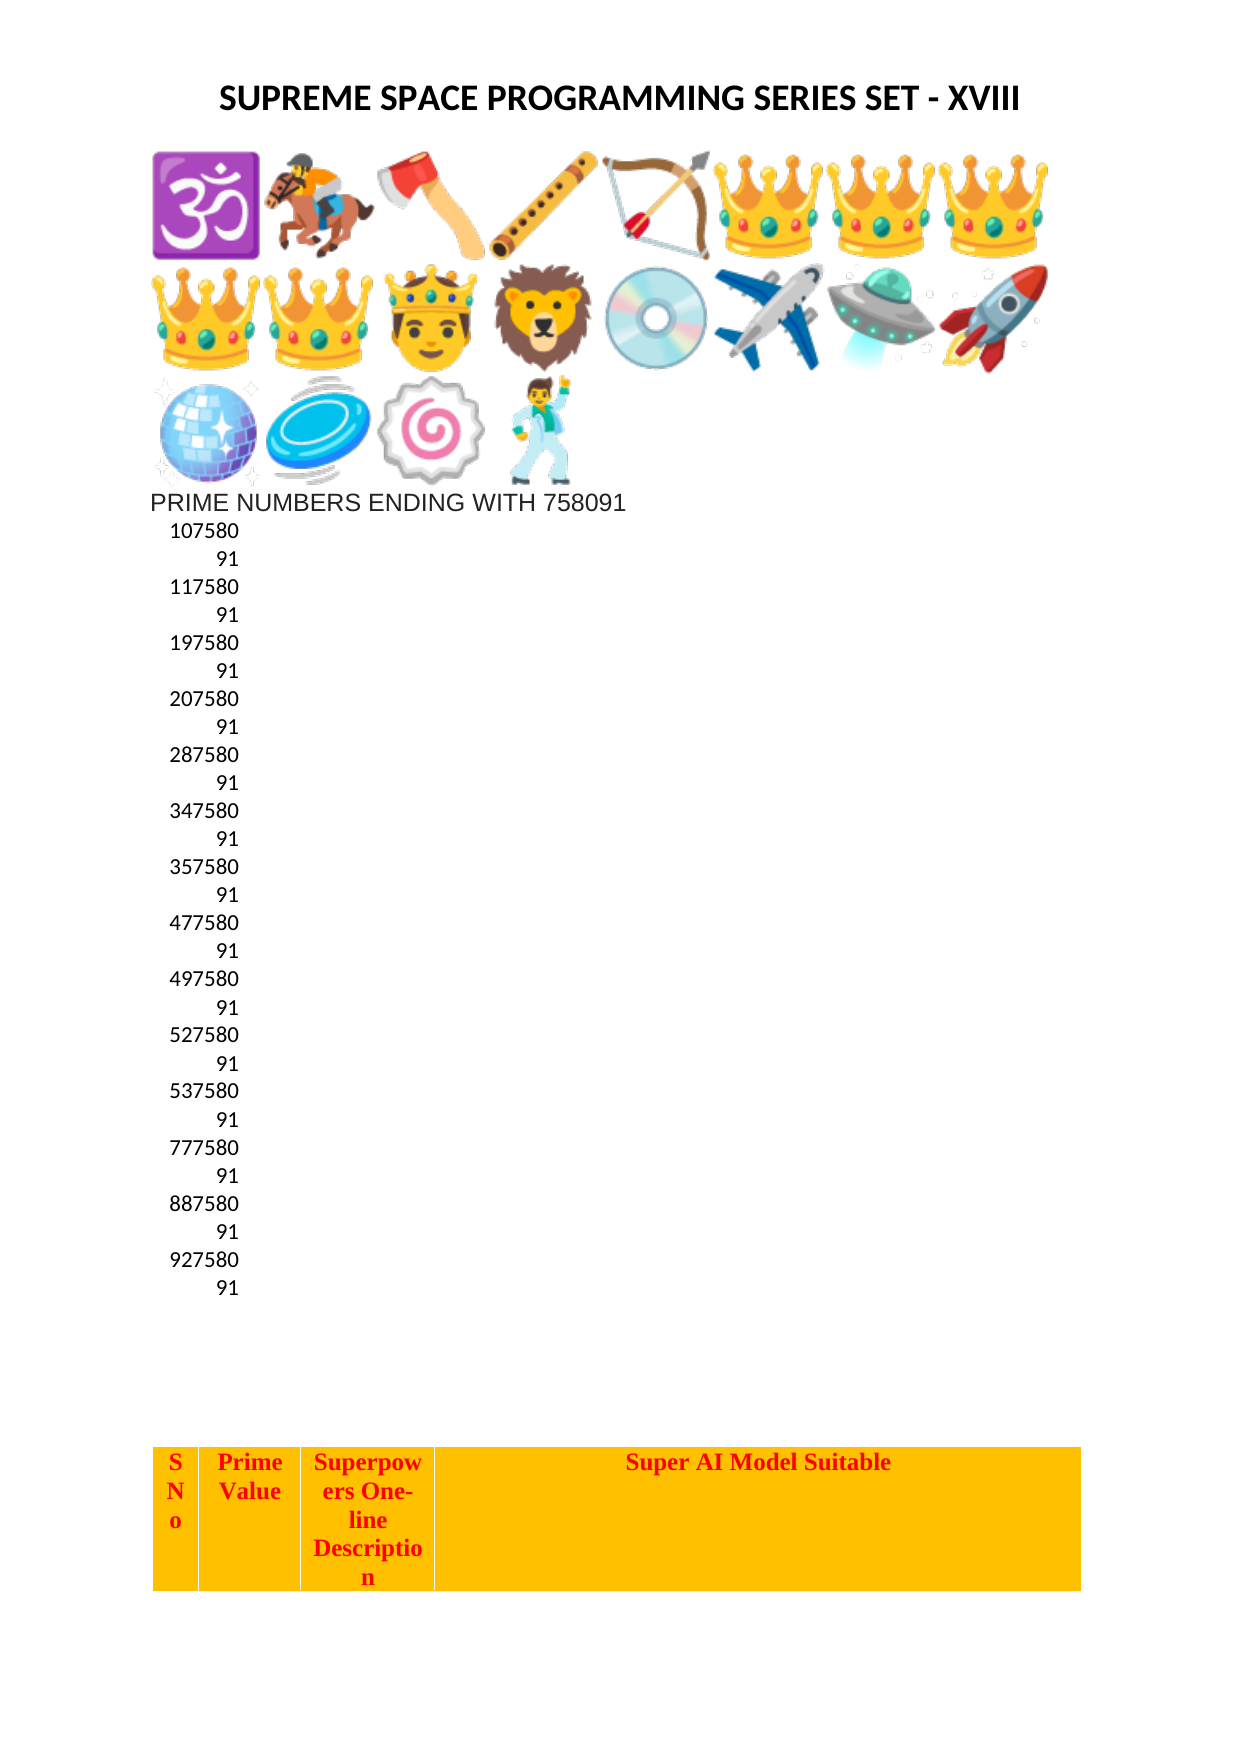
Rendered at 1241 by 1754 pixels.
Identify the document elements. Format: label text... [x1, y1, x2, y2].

table_cell 92758091 [150, 1245, 250, 1301]
table_cell 19758091 [150, 628, 250, 684]
table_cell 52758091 [150, 1021, 250, 1077]
table_cell 49758091 [150, 965, 250, 1021]
table_cell 88758091 [150, 1189, 250, 1245]
picture [150, 150, 1050, 488]
table_header [150, 1445, 1090, 1593]
table_cell 53758091 [150, 1077, 250, 1133]
table_cell 28758091 [150, 740, 250, 796]
table_cell 20758091 [150, 684, 250, 740]
text PRIME NUMBERS ENDING WITH 758091 [150, 487, 1090, 516]
table_cell 47758091 [150, 909, 250, 964]
table_cell 35758091 [150, 853, 250, 908]
table_cell 11758091 [150, 572, 250, 628]
table_header 10758091 [150, 516, 250, 572]
table_cell 77758091 [150, 1133, 250, 1189]
table_cell 34758091 [150, 796, 250, 852]
